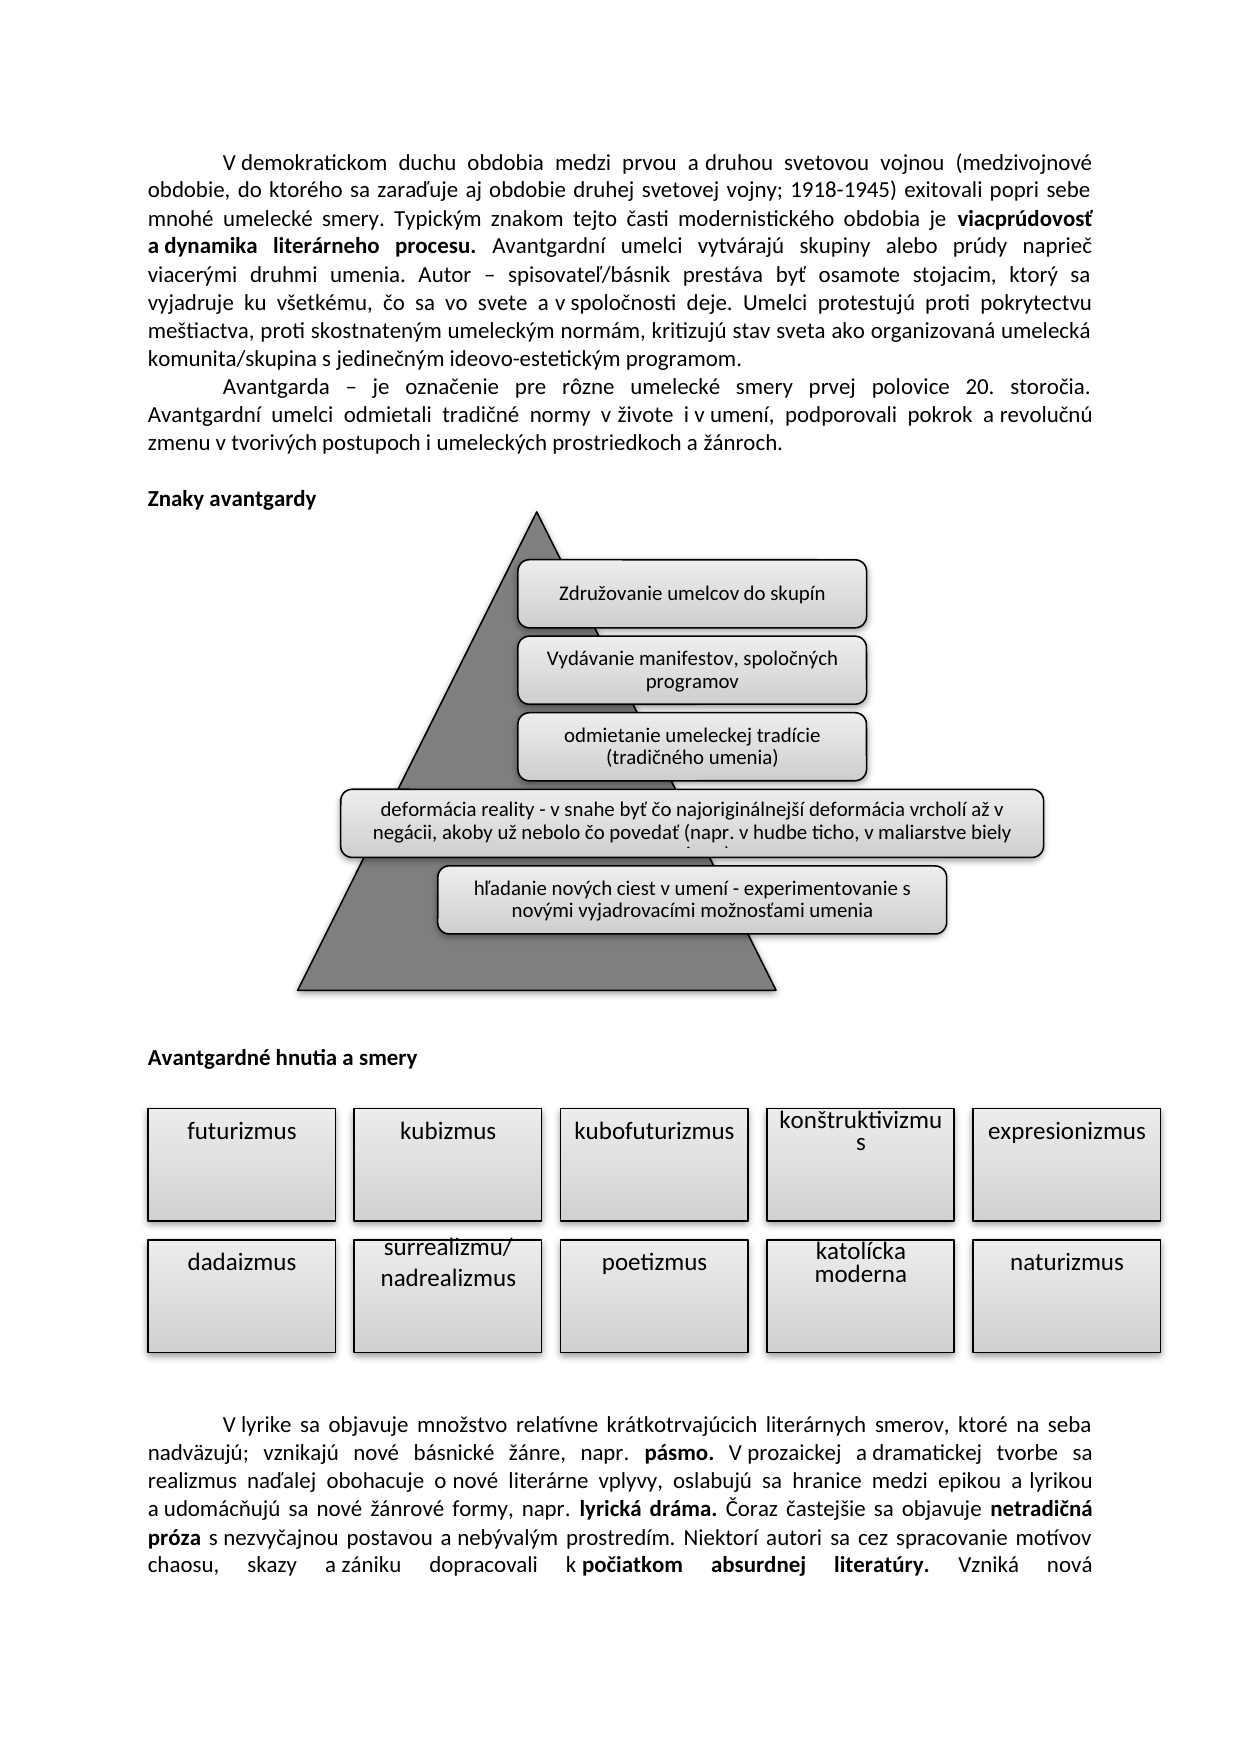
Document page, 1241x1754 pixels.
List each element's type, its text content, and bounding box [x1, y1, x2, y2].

text Znaky avantgardy [148, 484, 1093, 512]
text Avantgarda – je označenie pre rôzne umelecké smery prvej polovice 20. storočia. Avantgardní umelci odmietali tradičné normy v živote i v umení, podporovali pokrok a revolučnú zmenu v tvorivých postupoch i umeleckých prostriedkoch a žánroch. [148, 372, 1093, 456]
text Avantgardné hnutia a smery [148, 1043, 1093, 1386]
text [148, 1411, 1093, 1579]
text V demokratickom duchu obdobia medzi prvou a druhou svetovou vojnou (medzivojnové obdobie, do ktorého sa zaraďuje aj obdobie druhej svetovej vojny; 1918-1945) exitovali popri sebe mnohé umelecké smery. Typickým znakom tejto časti modernistického obdobia je viacprúdovosť a dynamika literárneho procesu. Avantgardní umelci vytvárajú skupiny alebo prúdy naprieč viacerými druhmi umenia. Autor – spisovateľ/básnik prestáva byť osamote stojacim, ktorý sa vyjadruje ku všetkému, čo sa vo svete a v spoločnosti deje. Umelci protestujú proti pokrytectvu meštiactva, proti skostnateným umeleckým normám, kritizujú stav sveta ako organizovaná umelecká komunita/skupina s jedinečným ideovo-estetickým programom. [148, 148, 1093, 372]
